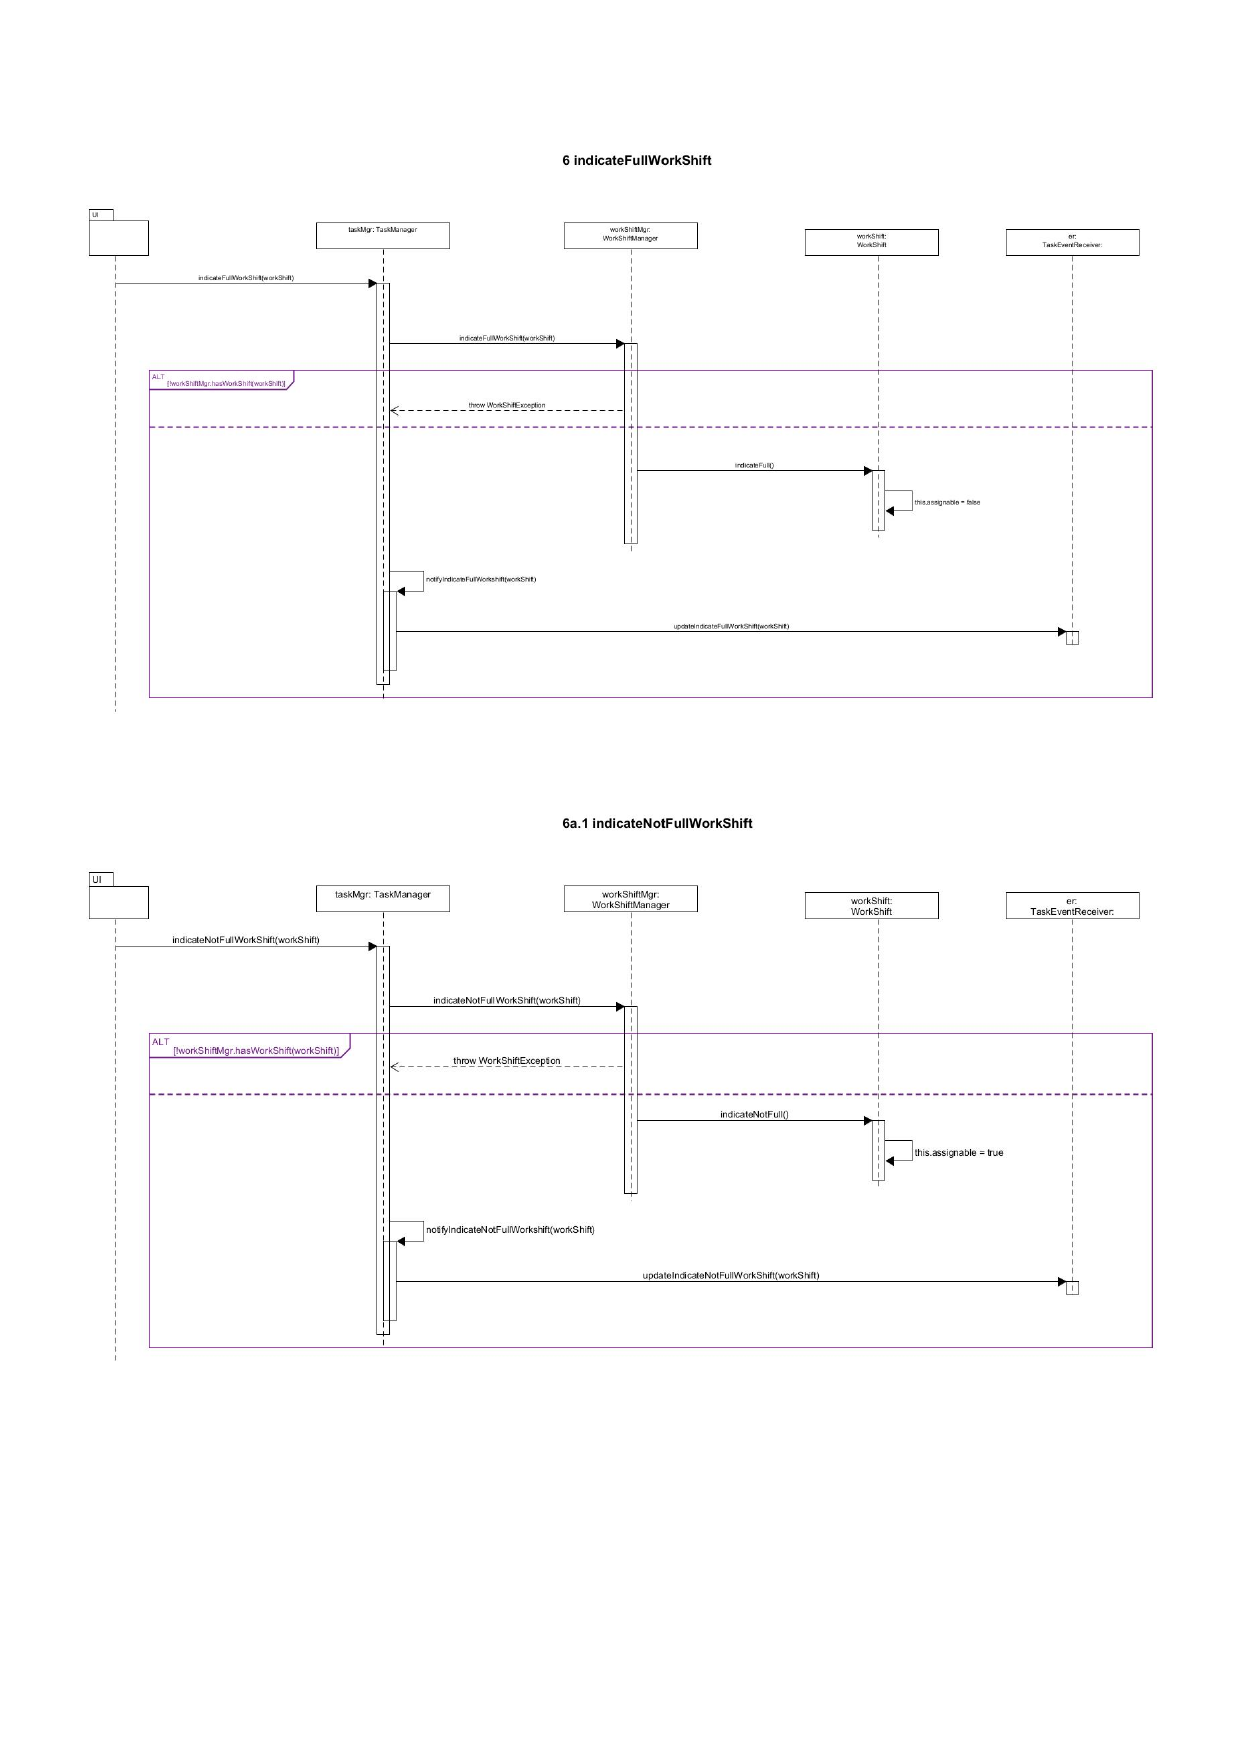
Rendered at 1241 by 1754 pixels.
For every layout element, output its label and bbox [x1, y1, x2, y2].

picture [75, 799, 1166, 1388]
picture [75, 136, 1166, 738]
